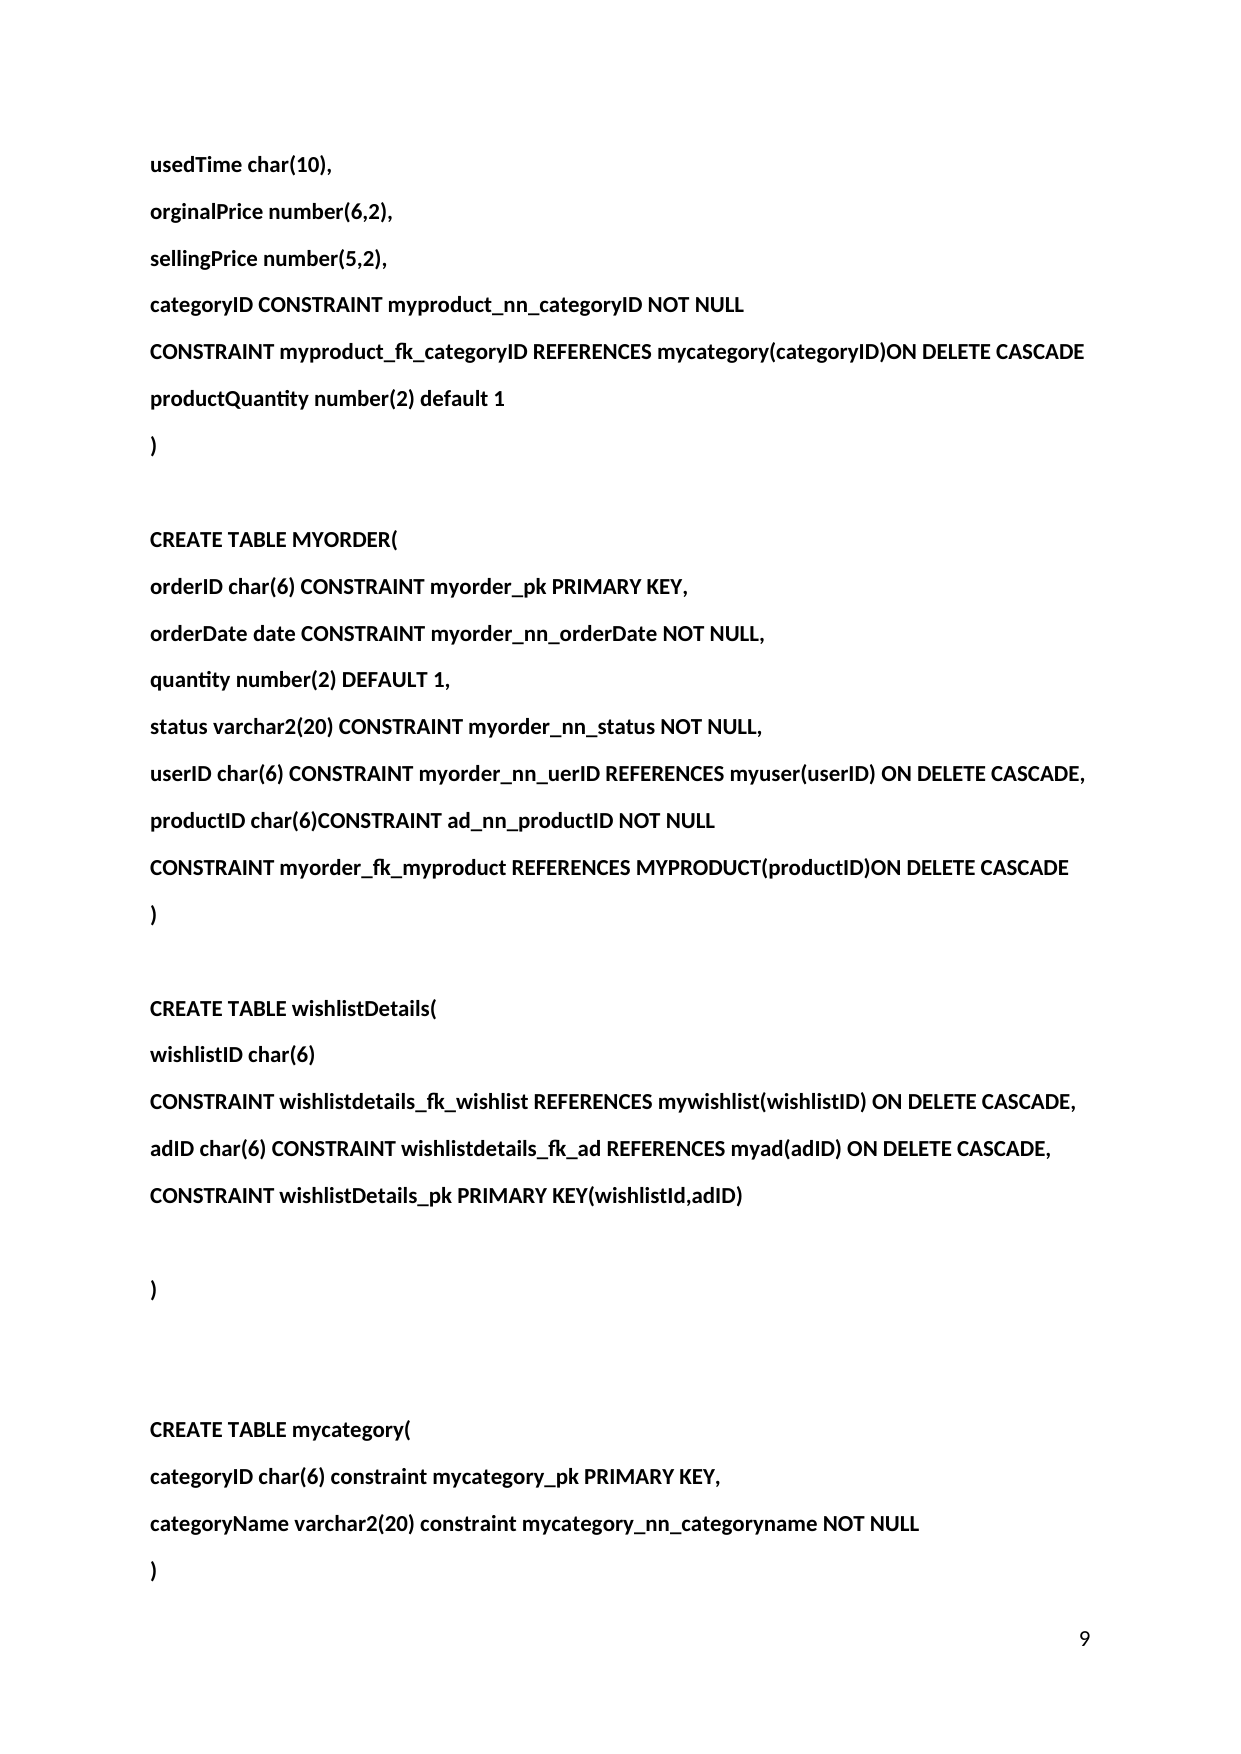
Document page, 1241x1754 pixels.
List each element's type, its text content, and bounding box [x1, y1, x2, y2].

text CONSTRAINT myproduct_fk_categoryID REFERENCES mycategory(categoryID)ON DELETE CASCADE [150, 337, 1090, 366]
text categoryID char(6) constraint mycategory_pk PRIMARY KEY, [150, 1462, 1090, 1491]
text ) [150, 1275, 1090, 1303]
text orderDate date CONSTRAINT myorder_nn_orderDate NOT NULL, [150, 619, 1090, 647]
text ) [150, 900, 1090, 928]
text CONSTRAINT myorder_fk_myproduct REFERENCES MYPRODUCT(productID)ON DELETE CASCADE [150, 853, 1090, 881]
text productQuantity number(2) default 1 [150, 384, 1090, 412]
text quantity number(2) DEFAULT 1, [150, 666, 1090, 694]
text orginalPrice number(6,2), [150, 197, 1090, 225]
text orderID char(6) CONSTRAINT myorder_pk PRIMARY KEY, [150, 572, 1090, 600]
text CREATE TABLE mycategory( [150, 1416, 1090, 1444]
text categoryName varchar2(20) constraint mycategory_nn_categoryname NOT NULL [150, 1509, 1090, 1537]
text wishlistID char(6) [150, 1041, 1090, 1069]
text status varchar2(20) CONSTRAINT myorder_nn_status NOT NULL, [150, 712, 1090, 741]
text CREATE TABLE MYORDER( [150, 525, 1090, 553]
text CONSTRAINT wishlistDetails_pk PRIMARY KEY(wishlistId,adID) [150, 1181, 1090, 1209]
text CONSTRAINT wishlistdetails_fk_wishlist REFERENCES mywishlist(wishlistID) ON DELETE CASCADE, [150, 1087, 1090, 1116]
text usedTime char(10), [150, 150, 1090, 178]
text ) [150, 1556, 1090, 1584]
text categoryID CONSTRAINT myproduct_nn_categoryID NOT NULL [150, 291, 1090, 319]
text CREATE TABLE wishlistDetails( [150, 994, 1090, 1022]
text adID char(6) CONSTRAINT wishlistdetails_fk_ad REFERENCES myad(adID) ON DELETE CASCADE, [150, 1134, 1090, 1162]
text productID char(6)CONSTRAINT ad_nn_productID NOT NULL [150, 806, 1090, 834]
text ) [150, 431, 1090, 459]
text sellingPrice number(5,2), [150, 244, 1090, 272]
text userID char(6) CONSTRAINT myorder_nn_uerID REFERENCES myuser(userID) ON DELETE CASCADE, [150, 759, 1090, 787]
